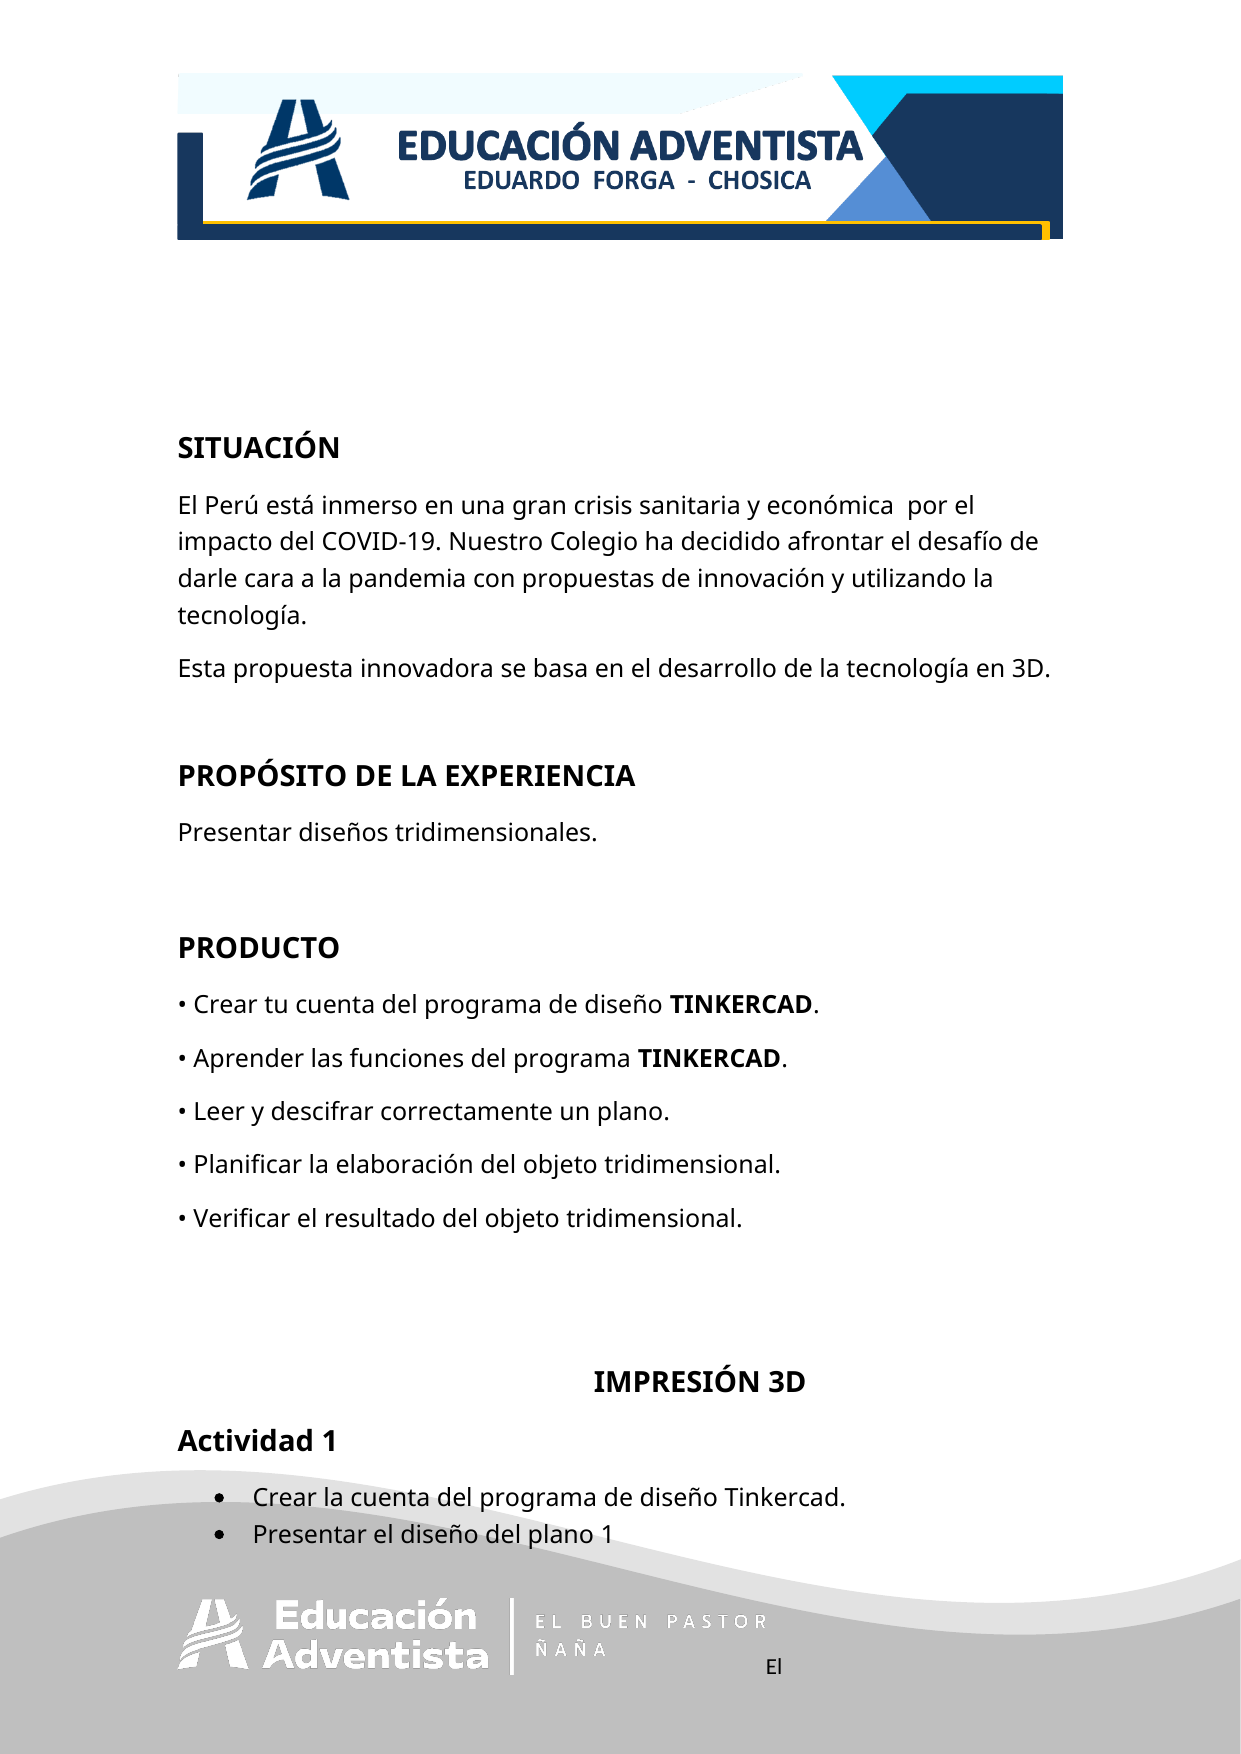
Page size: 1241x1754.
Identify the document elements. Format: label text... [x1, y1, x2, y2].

list Crear la cuenta del programa de diseño Tinkercad. [215, 1480, 1063, 1514]
text • Aprender las funciones del programa TINKERCAD. [177, 1040, 1063, 1074]
text El Perú está inmerso en una gran crisis sanitaria y económica por el impacto del COVID-19. Nuestro Colegio ha decidido afrontar el desafío de darle cara a la pandemia con propuestas de innovación y utilizando la tecnología. [177, 487, 1063, 632]
text • Verificar el resultado del objeto tridimensional. [177, 1201, 1063, 1234]
text • Planificar la elaboración del objeto tridimensional. [177, 1147, 1063, 1181]
text Actividad 1 [177, 1420, 1063, 1460]
text Presentar diseños tridimensionales. [177, 814, 1063, 848]
text SITUACIÓN [177, 428, 1063, 467]
text PROPÓSITO DE LA EXPERIENCIA [177, 755, 1063, 794]
text • Crear tu cuenta del programa de diseño TINKERCAD. [177, 987, 1063, 1021]
list Presentar el diseño del plano 1 [215, 1517, 1063, 1551]
text • Leer y descifrar correctamente un plano. [177, 1094, 1063, 1128]
text PRODUCTO [177, 927, 1063, 967]
picture [177, 1598, 766, 1675]
text IMPRESIÓN 3D [177, 1361, 1063, 1401]
picture [177, 73, 1063, 240]
text Esta propuesta innovadora se basa en el desarrollo de la tecnología en 3D. [177, 651, 1063, 685]
